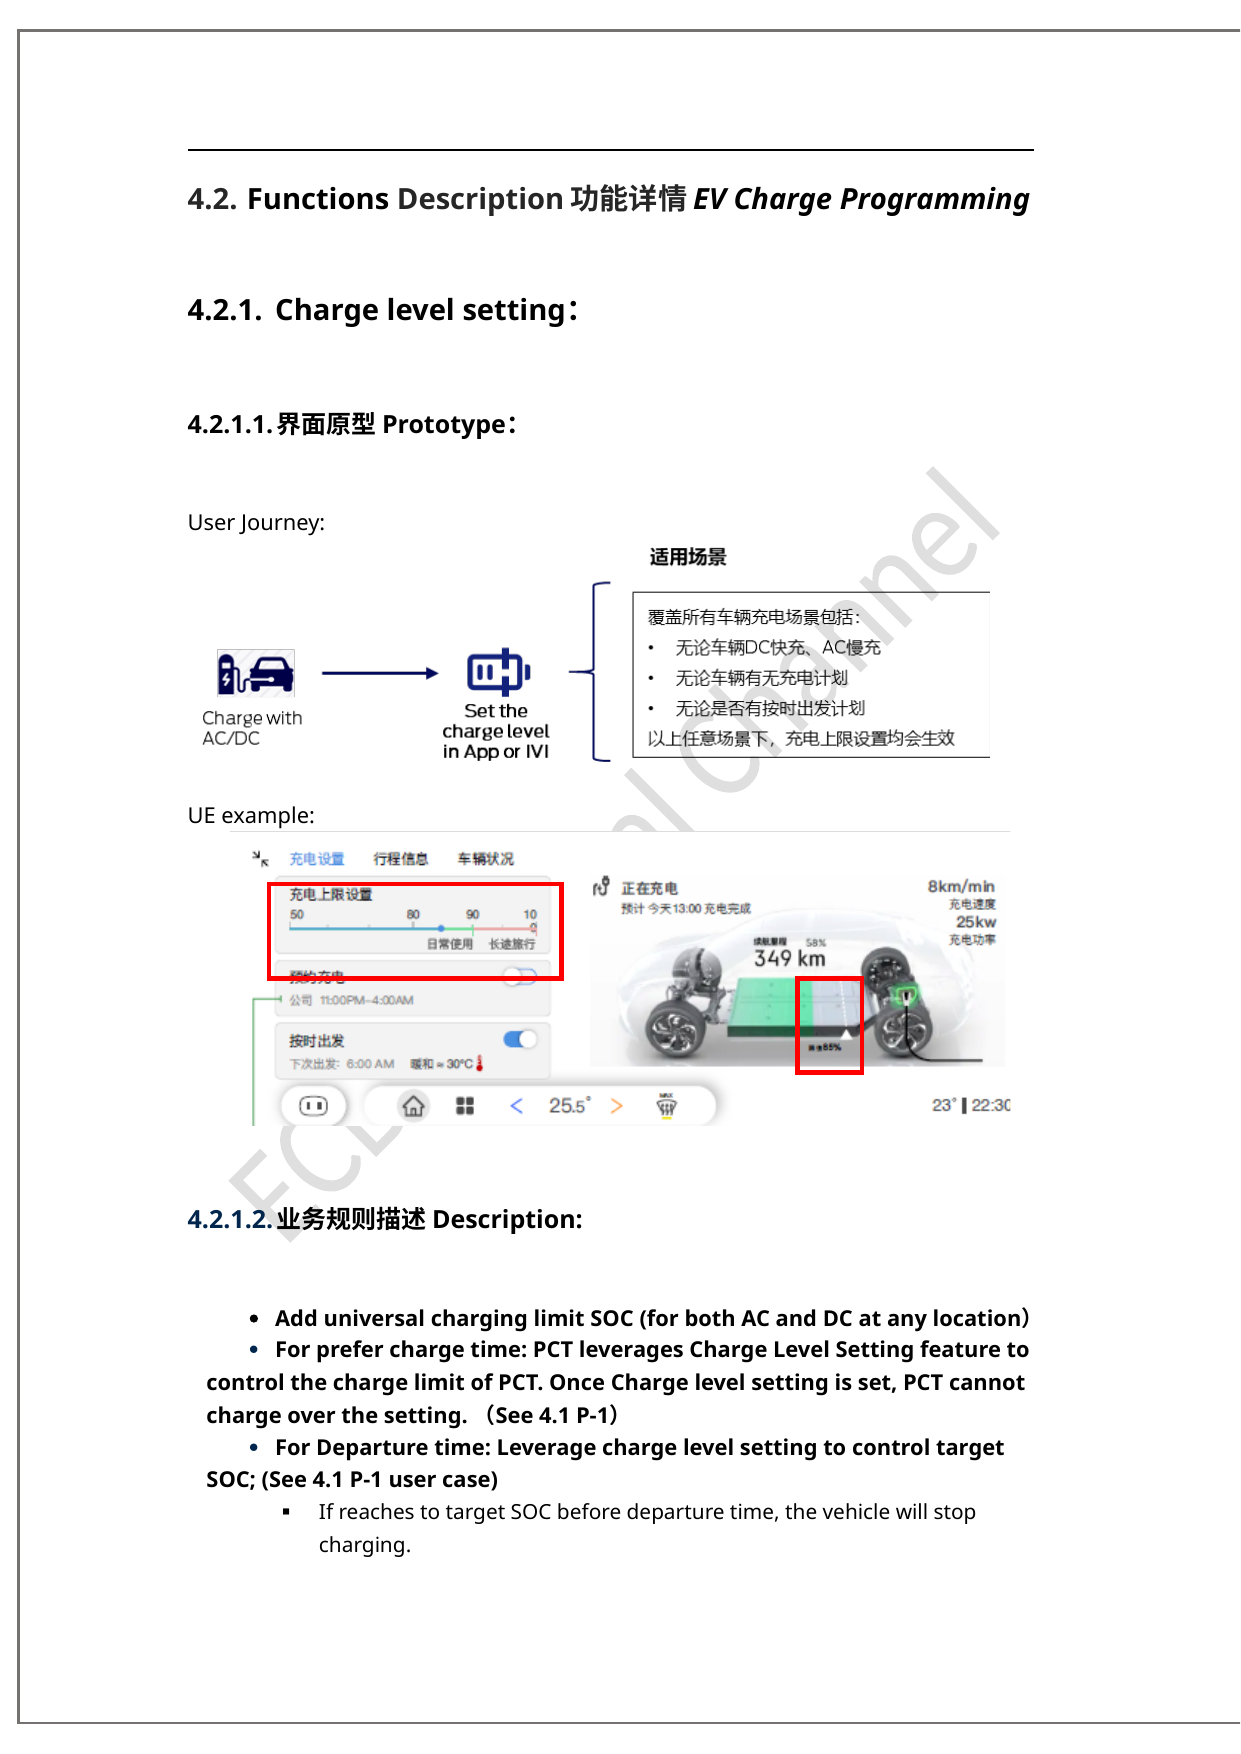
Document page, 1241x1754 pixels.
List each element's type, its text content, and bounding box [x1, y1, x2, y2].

text User Journey: [187, 506, 1053, 538]
list For Departure time: Leverage charge level setting to control target SOC; (See 4.1 P-1 user case) [206, 1431, 1053, 1496]
subtitle Functions Description功能详情EV Charge Programming [187, 164, 1053, 229]
subtitle 界面原型 Prototype： [187, 391, 1053, 456]
picture [229, 831, 1011, 1126]
list Add universal charging limit SOC (for both AC and DC at any location） [206, 1301, 1053, 1333]
text UE example: [187, 798, 1053, 831]
picture [187, 538, 990, 773]
subtitle Charge level setting： [187, 275, 1053, 340]
list For prefer charge time: PCT leverages Charge Level Setting feature to control the charge limit of PCT. Once Charge level setting is set, PCT cannot charge over the setting. （See 4.1 P-1） [206, 1333, 1053, 1431]
subtitle 业务规则描述 Description: [187, 1185, 1053, 1250]
list If reaches to target SOC before departure time, the vehicle will stop charging. [281, 1496, 1053, 1561]
